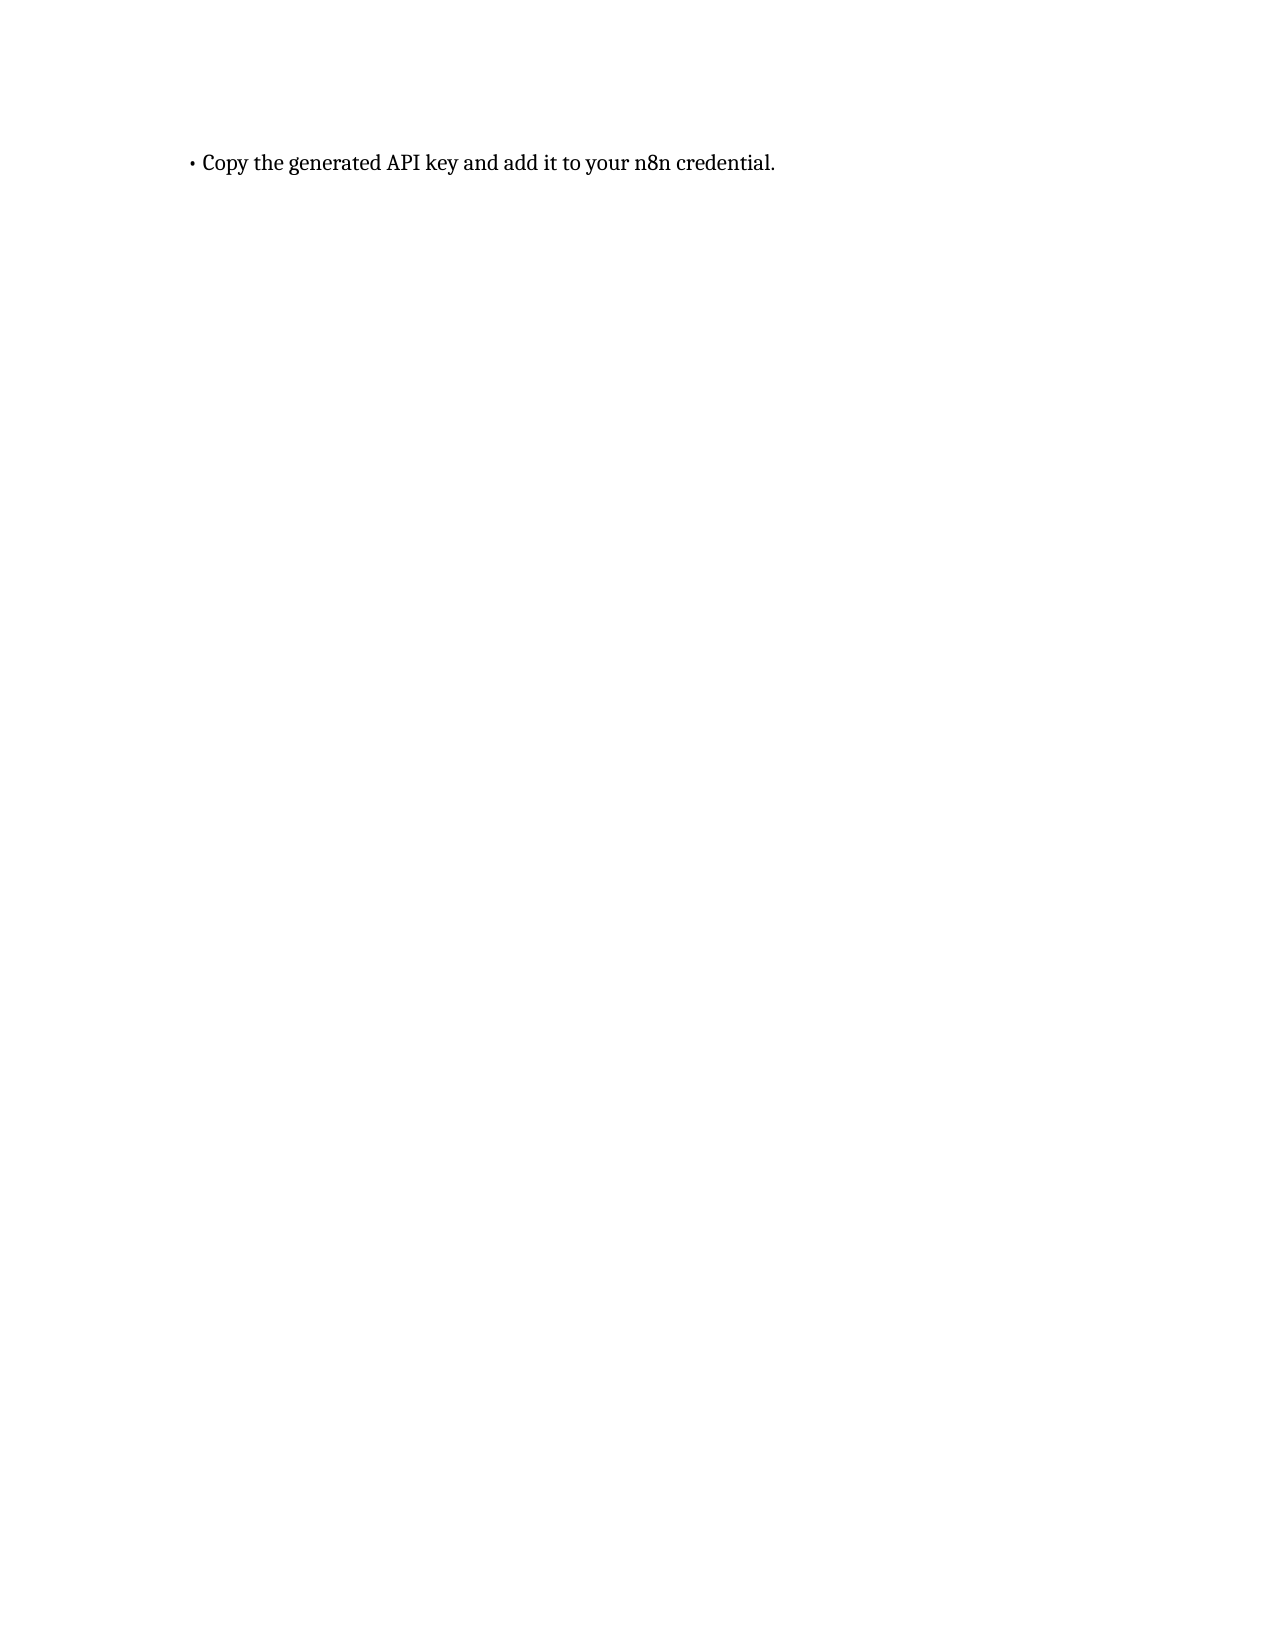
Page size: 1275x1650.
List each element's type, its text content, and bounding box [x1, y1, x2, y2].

text • Copy the generated API key and add it to your n8n credential. [187, 150, 1087, 176]
